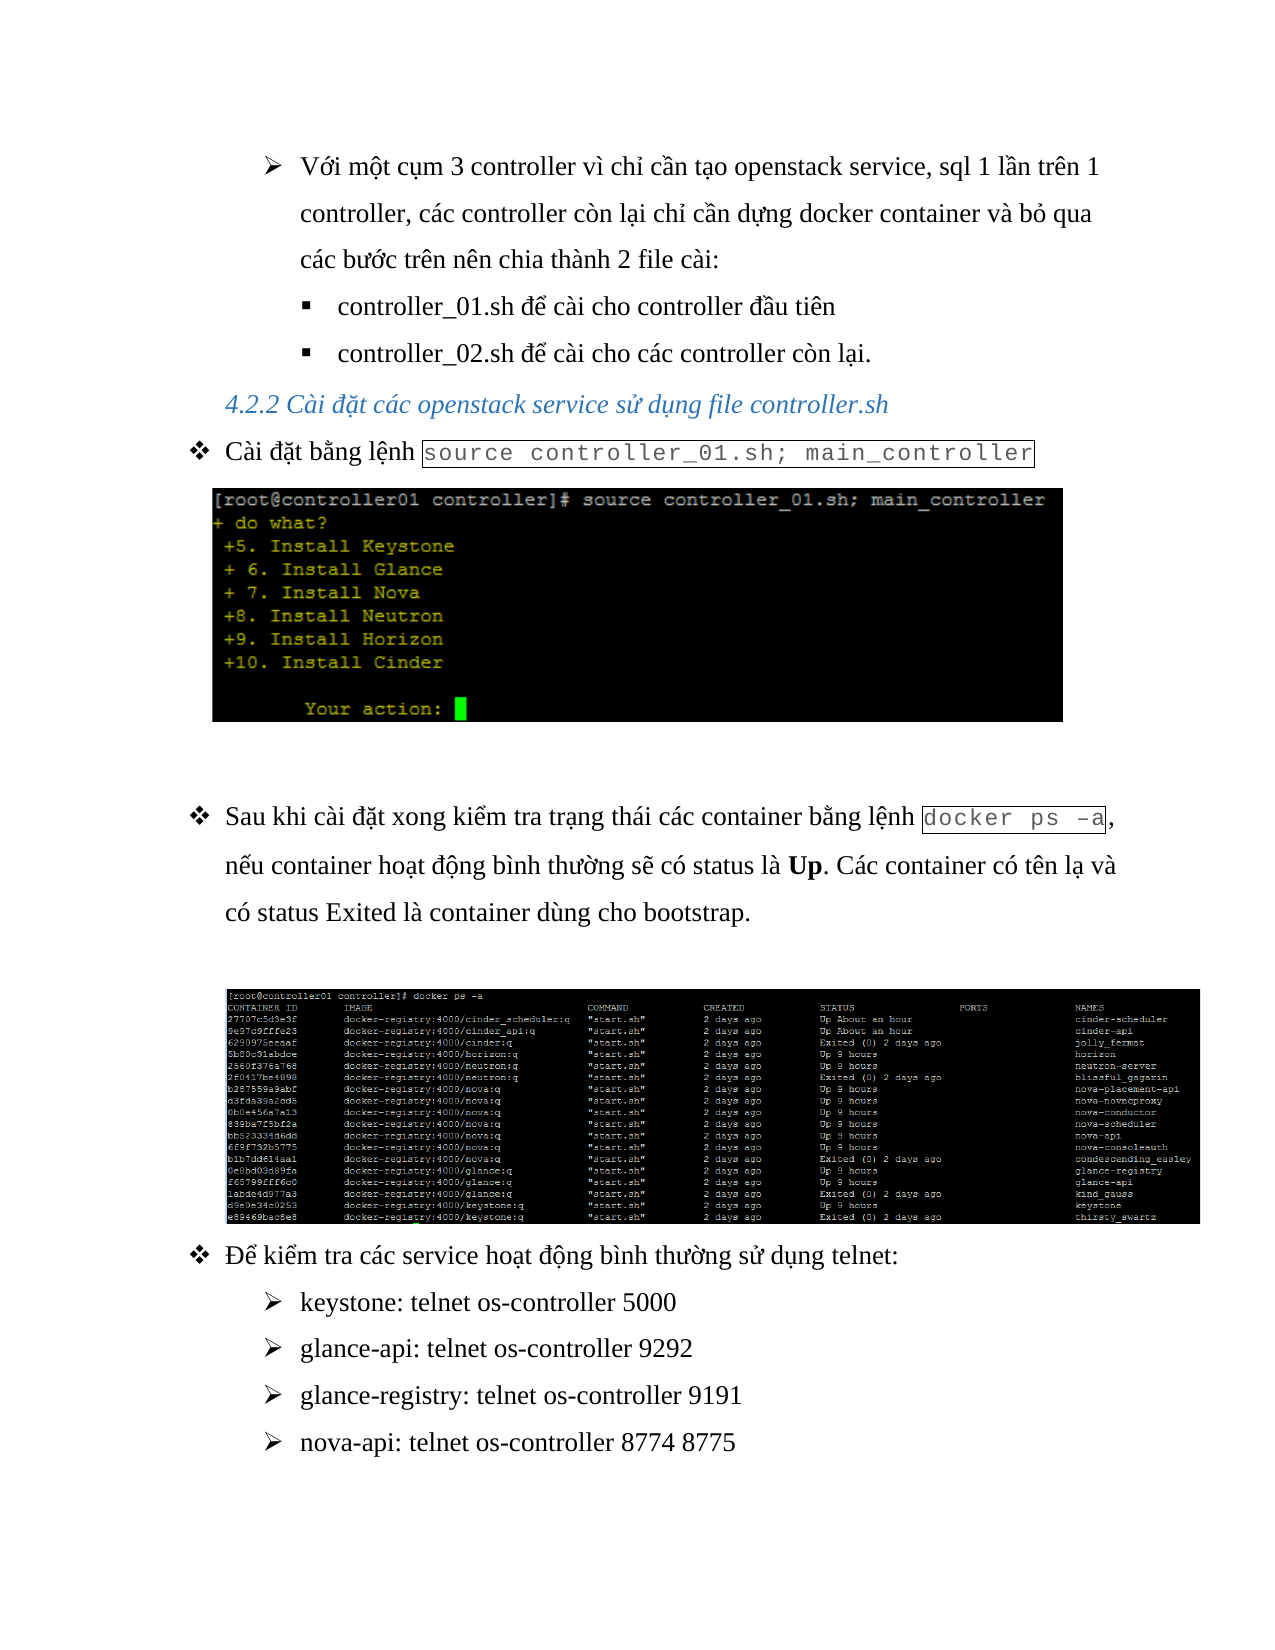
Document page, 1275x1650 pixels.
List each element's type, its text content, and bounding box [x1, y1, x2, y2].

list Sau khi cài đặt xong kiểm tra trạng thái các container bằng lệnh docker ps –a, nếu container hoạt động bình thường sẽ có status là Up. Các container có tên lạ và có status Exited là container dùng cho bootstrap. [187, 800, 1125, 927]
list glance-api: telnet os-controller 9292 [262, 1333, 1125, 1364]
list controller_01.sh để cài cho controller đầu tiên [300, 290, 1125, 321]
list keystone: telnet os-controller 5000 [262, 1286, 1125, 1317]
list Để kiểm tra các service hoạt động bình thường sử dụng telnet: [187, 1239, 1125, 1270]
list Cài đặt bằng lệnh source controller_01.sh; main_controller [187, 435, 1125, 468]
list glance-registry: telnet os-controller 9191 [262, 1379, 1125, 1411]
subtitle 4.2.2 Cài đặt các openstack service sử dụng file controller.sh [150, 388, 1125, 419]
list controller_02.sh để cài cho các controller còn lại. [300, 337, 1125, 368]
picture [212, 488, 1063, 722]
list Với một cụm 3 controller vì chỉ cần tạo openstack service, sql 1 lần trên 1 controller, các controller còn lại chỉ cần dựng docker container và bỏ qua các bước trên nên chia thành 2 file cài: [262, 150, 1125, 274]
picture [225, 989, 1200, 1224]
list nova-api: telnet os-controller 8774 8775 [262, 1426, 1125, 1458]
